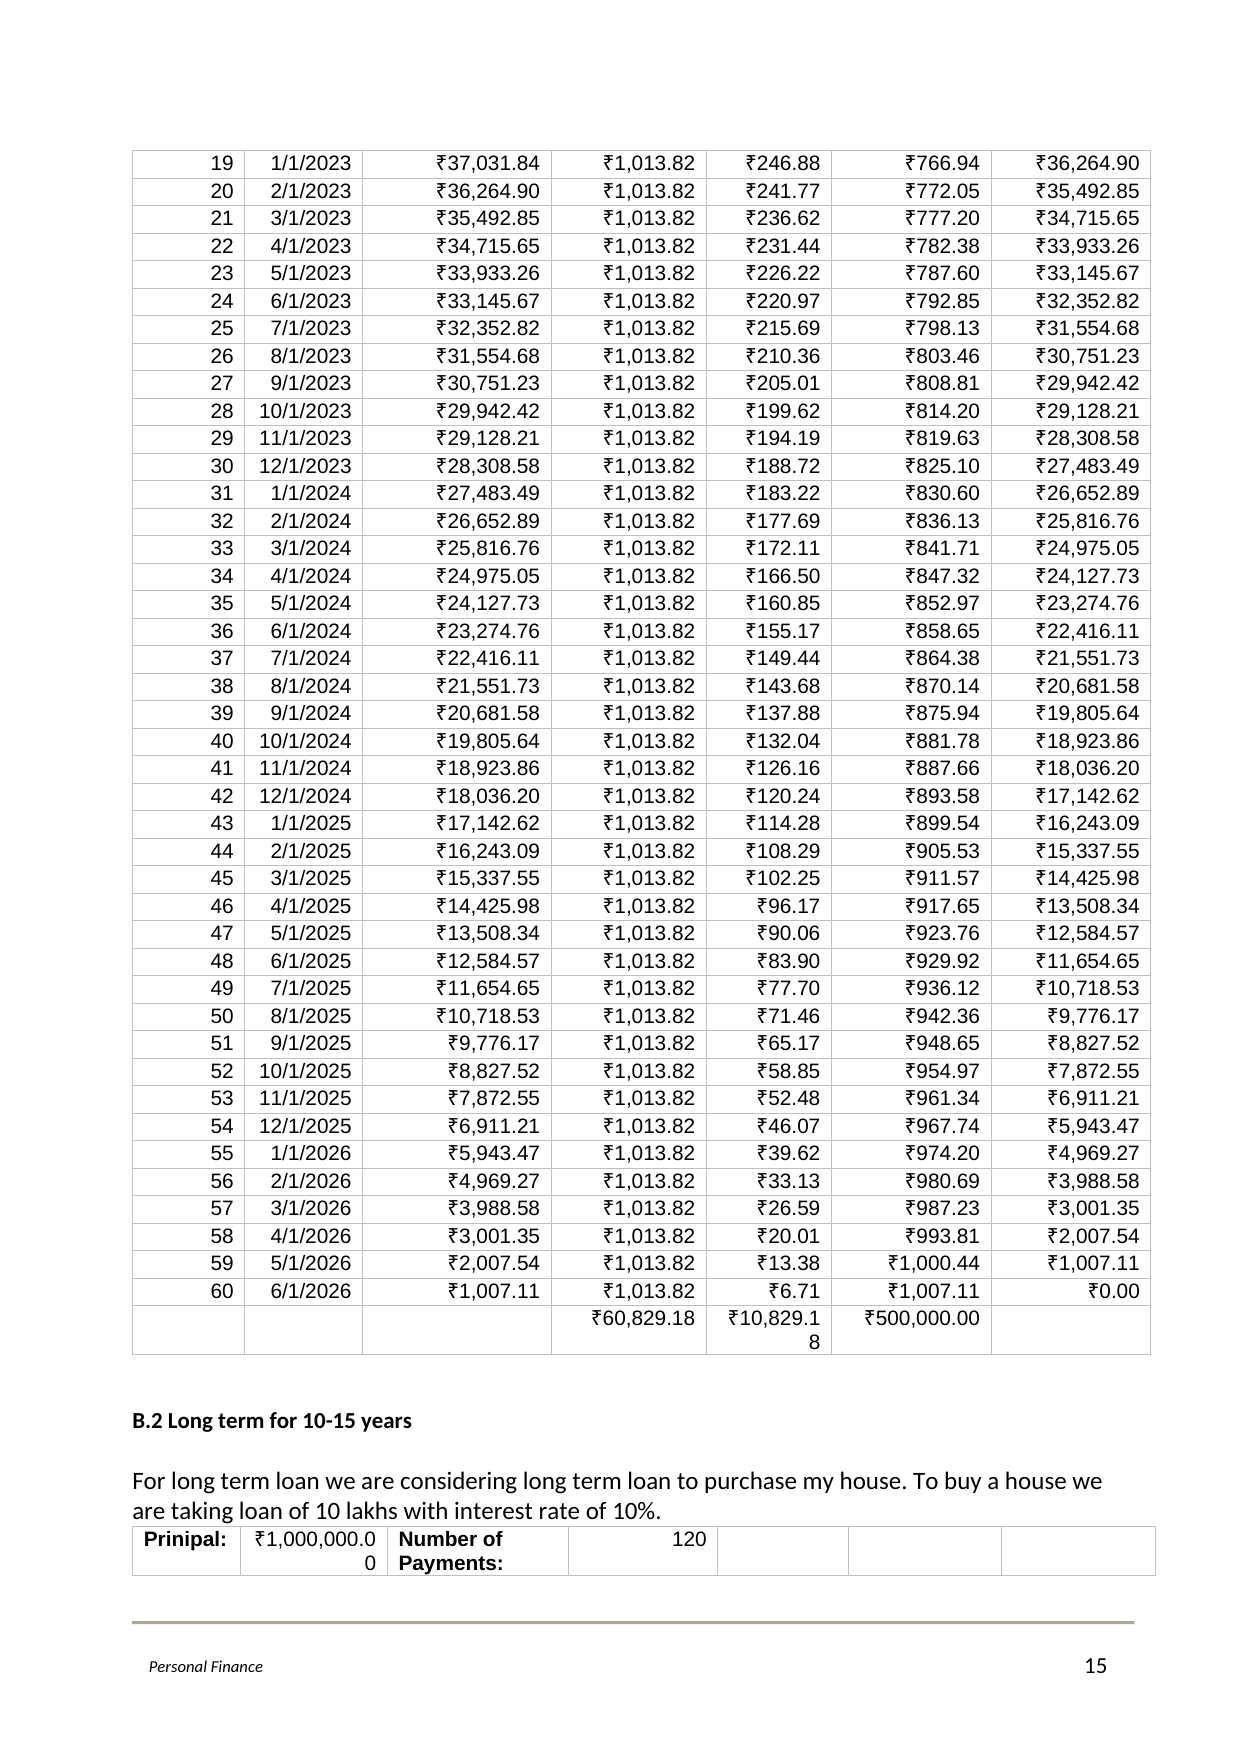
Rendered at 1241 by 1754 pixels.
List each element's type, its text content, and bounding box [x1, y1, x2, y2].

table_cell 34 [133, 564, 244, 590]
table_cell ₹126.16 [707, 756, 831, 782]
table_cell ₹766.94 [832, 151, 991, 177]
table_cell 49 [133, 976, 244, 1002]
table_cell 4/1/2026 [245, 1224, 362, 1250]
table_cell ₹26,652.89 [992, 481, 1150, 507]
table_cell ₹792.85 [832, 289, 991, 315]
table_cell ₹183.22 [707, 481, 831, 507]
table_cell ₹841.71 [832, 536, 991, 562]
table_cell ₹9,776.17 [992, 1004, 1150, 1030]
table_cell 29 [133, 426, 244, 452]
table_cell ₹1,013.82 [552, 234, 706, 260]
table_cell 36 [133, 619, 244, 645]
table_cell ₹155.17 [707, 619, 831, 645]
table_cell ₹1,013.82 [552, 949, 706, 975]
table_cell 11/1/2023 [245, 426, 362, 452]
table_cell ₹1,013.82 [552, 756, 706, 782]
table_cell ₹1,013.82 [552, 206, 706, 232]
table_cell 26 [133, 344, 244, 370]
table_cell 58 [133, 1224, 244, 1250]
table_cell 22 [133, 234, 244, 260]
table_cell 10/1/2024 [245, 729, 362, 755]
table_cell ₹911.57 [832, 866, 991, 892]
table_cell ₹917.65 [832, 894, 991, 920]
table_cell ₹1,007.11 [363, 1279, 551, 1305]
table_cell ₹905.53 [832, 839, 991, 865]
table_cell ₹787.60 [832, 261, 991, 287]
table_cell 8/1/2023 [245, 344, 362, 370]
table_cell ₹210.36 [707, 344, 831, 370]
table_cell ₹27,483.49 [363, 481, 551, 507]
table_cell 19 [133, 151, 244, 177]
table_cell 12/1/2023 [245, 454, 362, 480]
table_cell ₹25,816.76 [363, 536, 551, 562]
table_cell 52 [133, 1059, 244, 1085]
table_cell 47 [133, 921, 244, 947]
table_cell ₹1,013.82 [552, 839, 706, 865]
table_cell ₹1,013.82 [552, 591, 706, 617]
table_cell 1/1/2024 [245, 481, 362, 507]
table_cell ₹1,013.82 [552, 1169, 706, 1195]
table_cell ₹847.32 [832, 564, 991, 590]
table_cell ₹90.06 [707, 921, 831, 947]
table_cell 12/1/2024 [245, 784, 362, 810]
text For long term loan we are considering long term loan to purchase my house. To buy a house we are taking loan of 10 lakhs with interest rate of 10%. [132, 1465, 1134, 1526]
table_cell ₹29,128.21 [992, 399, 1150, 425]
table_cell ₹20,681.58 [363, 701, 551, 727]
table_cell ₹28,308.58 [992, 426, 1150, 452]
table_cell [363, 1306, 551, 1354]
table_cell ₹37,031.84 [363, 151, 551, 177]
table_cell ₹1,013.82 [552, 316, 706, 342]
table_cell ₹29,942.42 [363, 399, 551, 425]
table_cell ₹3,988.58 [992, 1169, 1150, 1195]
table_cell ₹16,243.09 [363, 839, 551, 865]
table_cell 4/1/2024 [245, 564, 362, 590]
table_header ₹1,000,000.00 [241, 1527, 387, 1575]
table_cell ₹1,013.82 [552, 894, 706, 920]
table_cell ₹961.34 [832, 1086, 991, 1112]
table_cell ₹160.85 [707, 591, 831, 617]
table_cell 6/1/2025 [245, 949, 362, 975]
table_cell 42 [133, 784, 244, 810]
table_cell ₹1,000.44 [832, 1251, 991, 1277]
table_cell ₹1,013.82 [552, 481, 706, 507]
table_cell ₹987.23 [832, 1196, 991, 1222]
table_cell ₹32,352.82 [992, 289, 1150, 315]
table_cell ₹188.72 [707, 454, 831, 480]
table_cell ₹8,827.52 [992, 1031, 1150, 1057]
table_cell ₹6,911.21 [363, 1114, 551, 1140]
table_cell ₹2,007.54 [363, 1251, 551, 1277]
table_cell 33 [133, 536, 244, 562]
table_cell ₹1,013.82 [552, 1004, 706, 1030]
table_cell ₹35,492.85 [992, 179, 1150, 205]
table_cell ₹1,013.82 [552, 564, 706, 590]
table_cell ₹1,013.82 [552, 811, 706, 837]
table_cell ₹14,425.98 [363, 894, 551, 920]
table_cell ₹772.05 [832, 179, 991, 205]
table_cell ₹11,654.65 [992, 949, 1150, 975]
table_cell 12/1/2025 [245, 1114, 362, 1140]
table_cell 2/1/2024 [245, 509, 362, 535]
table_cell ₹52.48 [707, 1086, 831, 1112]
table_cell ₹236.62 [707, 206, 831, 232]
table_cell 1/1/2023 [245, 151, 362, 177]
table_cell ₹1,013.82 [552, 151, 706, 177]
table_cell ₹4,969.27 [992, 1141, 1150, 1167]
table_cell 8/1/2024 [245, 674, 362, 700]
table_cell ₹1,013.82 [552, 289, 706, 315]
table_cell ₹83.90 [707, 949, 831, 975]
table_cell ₹114.28 [707, 811, 831, 837]
table_cell 3/1/2026 [245, 1196, 362, 1222]
table_cell ₹23,274.76 [363, 619, 551, 645]
table_cell ₹33,145.67 [363, 289, 551, 315]
table_cell ₹825.10 [832, 454, 991, 480]
table_cell ₹3,001.35 [992, 1196, 1150, 1222]
table_cell ₹1,013.82 [552, 1114, 706, 1140]
table_cell 1/1/2025 [245, 811, 362, 837]
table_cell ₹28,308.58 [363, 454, 551, 480]
table_cell ₹21,551.73 [363, 674, 551, 700]
table_cell [992, 1306, 1150, 1354]
table_cell ₹132.04 [707, 729, 831, 755]
table_cell ₹1,013.82 [552, 646, 706, 672]
table_cell 7/1/2025 [245, 976, 362, 1002]
table_cell ₹35,492.85 [363, 206, 551, 232]
table_cell 43 [133, 811, 244, 837]
table_cell 2/1/2025 [245, 839, 362, 865]
table_cell ₹6,911.21 [992, 1086, 1150, 1112]
table_cell ₹18,036.20 [363, 784, 551, 810]
table_cell ₹33,933.26 [363, 261, 551, 287]
table_cell ₹864.38 [832, 646, 991, 672]
table_cell ₹14,425.98 [992, 866, 1150, 892]
table_cell 7/1/2024 [245, 646, 362, 672]
table_cell ₹0.00 [992, 1279, 1150, 1305]
table_cell ₹3,001.35 [363, 1224, 551, 1250]
table_cell ₹29,942.42 [992, 371, 1150, 397]
table_cell ₹18,923.86 [363, 756, 551, 782]
table_cell ₹25,816.76 [992, 509, 1150, 535]
table_cell 31 [133, 481, 244, 507]
table_cell ₹120.24 [707, 784, 831, 810]
table_cell ₹13.38 [707, 1251, 831, 1277]
table_cell ₹1,013.82 [552, 426, 706, 452]
table_cell 9/1/2024 [245, 701, 362, 727]
table_cell ₹6.71 [707, 1279, 831, 1305]
table_cell ₹1,013.82 [552, 866, 706, 892]
table_cell 5/1/2026 [245, 1251, 362, 1277]
table_cell ₹137.88 [707, 701, 831, 727]
table_cell 1/1/2026 [245, 1141, 362, 1167]
table_cell ₹1,013.82 [552, 536, 706, 562]
table_cell 46 [133, 894, 244, 920]
table_cell ₹231.44 [707, 234, 831, 260]
table_cell ₹954.97 [832, 1059, 991, 1085]
table_cell ₹936.12 [832, 976, 991, 1002]
table_cell 28 [133, 399, 244, 425]
table_cell ₹967.74 [832, 1114, 991, 1140]
table_cell 5/1/2025 [245, 921, 362, 947]
table_cell ₹77.70 [707, 976, 831, 1002]
table_cell ₹199.62 [707, 399, 831, 425]
table_cell ₹500,000.00 [832, 1306, 991, 1354]
table_cell 40 [133, 729, 244, 755]
table_cell ₹1,013.82 [552, 976, 706, 1002]
table_cell ₹149.44 [707, 646, 831, 672]
table_cell ₹108.29 [707, 839, 831, 865]
table_cell ₹12,584.57 [992, 921, 1150, 947]
table_cell [245, 1306, 362, 1354]
table_cell 10/1/2025 [245, 1059, 362, 1085]
table_cell 21 [133, 206, 244, 232]
table_cell ₹1,013.82 [552, 399, 706, 425]
table_cell ₹31,554.68 [992, 316, 1150, 342]
table_cell ₹1,013.82 [552, 1031, 706, 1057]
table_cell ₹942.36 [832, 1004, 991, 1030]
table_cell 7/1/2023 [245, 316, 362, 342]
table_cell ₹39.62 [707, 1141, 831, 1167]
table_cell ₹1,013.82 [552, 261, 706, 287]
table_cell ₹30,751.23 [992, 344, 1150, 370]
table_cell ₹33,145.67 [992, 261, 1150, 287]
table_cell ₹18,036.20 [992, 756, 1150, 782]
table_cell ₹948.65 [832, 1031, 991, 1057]
table_cell ₹1,013.82 [552, 1059, 706, 1085]
table_cell 11/1/2025 [245, 1086, 362, 1112]
table_cell ₹13,508.34 [363, 921, 551, 947]
table_cell 24 [133, 289, 244, 315]
subtitle B.2 Long term for 10-15 years [132, 1406, 1134, 1434]
table_cell ₹60,829.18 [552, 1306, 706, 1354]
table_cell ₹36,264.90 [992, 151, 1150, 177]
table_cell ₹24,975.05 [992, 536, 1150, 562]
table_cell ₹5,943.47 [992, 1114, 1150, 1140]
table_cell ₹852.97 [832, 591, 991, 617]
table_cell ₹241.77 [707, 179, 831, 205]
table_cell 5/1/2024 [245, 591, 362, 617]
table_cell ₹858.65 [832, 619, 991, 645]
table_cell 9/1/2023 [245, 371, 362, 397]
table_cell 2/1/2023 [245, 179, 362, 205]
table_cell ₹20.01 [707, 1224, 831, 1250]
table_cell ₹246.88 [707, 151, 831, 177]
table_cell ₹24,975.05 [363, 564, 551, 590]
table_cell ₹71.46 [707, 1004, 831, 1030]
table_cell 51 [133, 1031, 244, 1057]
table_cell 11/1/2024 [245, 756, 362, 782]
table_cell ₹24,127.73 [363, 591, 551, 617]
table_cell 6/1/2026 [245, 1279, 362, 1305]
table_cell ₹782.38 [832, 234, 991, 260]
table_header [849, 1527, 1001, 1575]
table_cell ₹1,013.82 [552, 1141, 706, 1167]
table_cell ₹172.11 [707, 536, 831, 562]
table_cell ₹205.01 [707, 371, 831, 397]
table_cell ₹974.20 [832, 1141, 991, 1167]
table_cell 45 [133, 866, 244, 892]
table_header [1002, 1527, 1155, 1575]
table_cell 39 [133, 701, 244, 727]
table_cell 55 [133, 1141, 244, 1167]
table_cell ₹1,013.82 [552, 179, 706, 205]
table_cell ₹26.59 [707, 1196, 831, 1222]
table_cell ₹1,013.82 [552, 674, 706, 700]
table_cell ₹226.22 [707, 261, 831, 287]
table_cell 27 [133, 371, 244, 397]
table_cell ₹13,508.34 [992, 894, 1150, 920]
table_cell ₹34,715.65 [992, 206, 1150, 232]
table_cell ₹20,681.58 [992, 674, 1150, 700]
table_cell ₹16,243.09 [992, 811, 1150, 837]
table_cell 37 [133, 646, 244, 672]
table_cell 32 [133, 509, 244, 535]
table_cell ₹22,416.11 [992, 619, 1150, 645]
table_cell ₹26,652.89 [363, 509, 551, 535]
table_cell ₹1,013.82 [552, 1279, 706, 1305]
table_cell ₹1,013.82 [552, 701, 706, 727]
table_cell ₹19,805.64 [363, 729, 551, 755]
table_cell 2/1/2026 [245, 1169, 362, 1195]
table_cell ₹1,013.82 [552, 729, 706, 755]
table_cell ₹143.68 [707, 674, 831, 700]
table_cell 35 [133, 591, 244, 617]
table_cell 23 [133, 261, 244, 287]
table_cell ₹15,337.55 [992, 839, 1150, 865]
table_cell ₹18,923.86 [992, 729, 1150, 755]
table_cell 30 [133, 454, 244, 480]
table_cell ₹899.54 [832, 811, 991, 837]
table_cell ₹2,007.54 [992, 1224, 1150, 1250]
table_cell ₹15,337.55 [363, 866, 551, 892]
table_cell 3/1/2024 [245, 536, 362, 562]
table_cell ₹33,933.26 [992, 234, 1150, 260]
table_cell ₹22,416.11 [363, 646, 551, 672]
table_cell 4/1/2023 [245, 234, 362, 260]
table_cell ₹27,483.49 [992, 454, 1150, 480]
table_cell ₹166.50 [707, 564, 831, 590]
table_cell ₹34,715.65 [363, 234, 551, 260]
table_cell 4/1/2025 [245, 894, 362, 920]
table_cell ₹993.81 [832, 1224, 991, 1250]
table_cell ₹1,013.82 [552, 509, 706, 535]
table_cell ₹58.85 [707, 1059, 831, 1085]
table_cell ₹7,872.55 [363, 1086, 551, 1112]
table_cell ₹777.20 [832, 206, 991, 232]
table_cell ₹30,751.23 [363, 371, 551, 397]
table_cell ₹194.19 [707, 426, 831, 452]
table_cell ₹65.17 [707, 1031, 831, 1057]
table_cell ₹923.76 [832, 921, 991, 947]
table_cell ₹830.60 [832, 481, 991, 507]
table_cell ₹1,013.82 [552, 619, 706, 645]
table_cell ₹21,551.73 [992, 646, 1150, 672]
table_cell 10/1/2023 [245, 399, 362, 425]
table_cell 6/1/2023 [245, 289, 362, 315]
table_cell ₹5,943.47 [363, 1141, 551, 1167]
table_cell ₹1,013.82 [552, 454, 706, 480]
table_cell 60 [133, 1279, 244, 1305]
table_cell 41 [133, 756, 244, 782]
table_cell [133, 1306, 244, 1354]
table_cell ₹36,264.90 [363, 179, 551, 205]
table_cell ₹803.46 [832, 344, 991, 370]
table_cell ₹1,013.82 [552, 344, 706, 370]
table_cell ₹10,829.18 [707, 1306, 831, 1354]
table_cell 59 [133, 1251, 244, 1277]
table_cell ₹836.13 [832, 509, 991, 535]
table_cell ₹819.63 [832, 426, 991, 452]
table_cell ₹7,872.55 [992, 1059, 1150, 1085]
table_cell ₹929.92 [832, 949, 991, 975]
table_cell ₹1,013.82 [552, 921, 706, 947]
table_cell ₹220.97 [707, 289, 831, 315]
table_cell ₹1,007.11 [992, 1251, 1150, 1277]
table_cell 25 [133, 316, 244, 342]
table_cell ₹887.66 [832, 756, 991, 782]
table_cell 44 [133, 839, 244, 865]
table_cell ₹10,718.53 [363, 1004, 551, 1030]
table_cell ₹1,013.82 [552, 371, 706, 397]
table_header 120 [569, 1527, 717, 1575]
table_cell ₹102.25 [707, 866, 831, 892]
table_cell 38 [133, 674, 244, 700]
table_cell ₹10,718.53 [992, 976, 1150, 1002]
table_cell ₹19,805.64 [992, 701, 1150, 727]
table_cell ₹8,827.52 [363, 1059, 551, 1085]
table_cell ₹808.81 [832, 371, 991, 397]
table_cell ₹23,274.76 [992, 591, 1150, 617]
table_cell ₹46.07 [707, 1114, 831, 1140]
table_cell 54 [133, 1114, 244, 1140]
table_header [718, 1527, 848, 1575]
table_cell ₹3,988.58 [363, 1196, 551, 1222]
table_cell ₹798.13 [832, 316, 991, 342]
table_cell ₹1,013.82 [552, 1086, 706, 1112]
table_cell ₹29,128.21 [363, 426, 551, 452]
table_cell 5/1/2023 [245, 261, 362, 287]
table_cell ₹870.14 [832, 674, 991, 700]
table_cell ₹893.58 [832, 784, 991, 810]
table_cell ₹881.78 [832, 729, 991, 755]
table_cell ₹9,776.17 [363, 1031, 551, 1057]
table_cell 3/1/2023 [245, 206, 362, 232]
table_header Number of Payments: [388, 1527, 568, 1575]
table_cell 53 [133, 1086, 244, 1112]
table_cell ₹1,013.82 [552, 1196, 706, 1222]
table_cell ₹33.13 [707, 1169, 831, 1195]
table_cell ₹1,013.82 [552, 1224, 706, 1250]
table_cell ₹980.69 [832, 1169, 991, 1195]
table_cell 8/1/2025 [245, 1004, 362, 1030]
table_header Prinipal: [133, 1527, 240, 1575]
table_cell ₹4,969.27 [363, 1169, 551, 1195]
table_cell ₹875.94 [832, 701, 991, 727]
table_cell 48 [133, 949, 244, 975]
table_cell ₹1,007.11 [832, 1279, 991, 1305]
table_cell ₹814.20 [832, 399, 991, 425]
table_cell 3/1/2025 [245, 866, 362, 892]
table_cell ₹11,654.65 [363, 976, 551, 1002]
table_cell ₹32,352.82 [363, 316, 551, 342]
table_cell ₹177.69 [707, 509, 831, 535]
table_cell ₹12,584.57 [363, 949, 551, 975]
table_cell ₹24,127.73 [992, 564, 1150, 590]
table_cell 56 [133, 1169, 244, 1195]
table_cell ₹31,554.68 [363, 344, 551, 370]
table_cell 6/1/2024 [245, 619, 362, 645]
table_cell ₹215.69 [707, 316, 831, 342]
table_cell ₹1,013.82 [552, 784, 706, 810]
table_cell ₹96.17 [707, 894, 831, 920]
table_cell ₹17,142.62 [992, 784, 1150, 810]
table_cell ₹1,013.82 [552, 1251, 706, 1277]
table_cell 20 [133, 179, 244, 205]
table_cell 9/1/2025 [245, 1031, 362, 1057]
table_cell ₹17,142.62 [363, 811, 551, 837]
table_cell 50 [133, 1004, 244, 1030]
table_cell 57 [133, 1196, 244, 1222]
